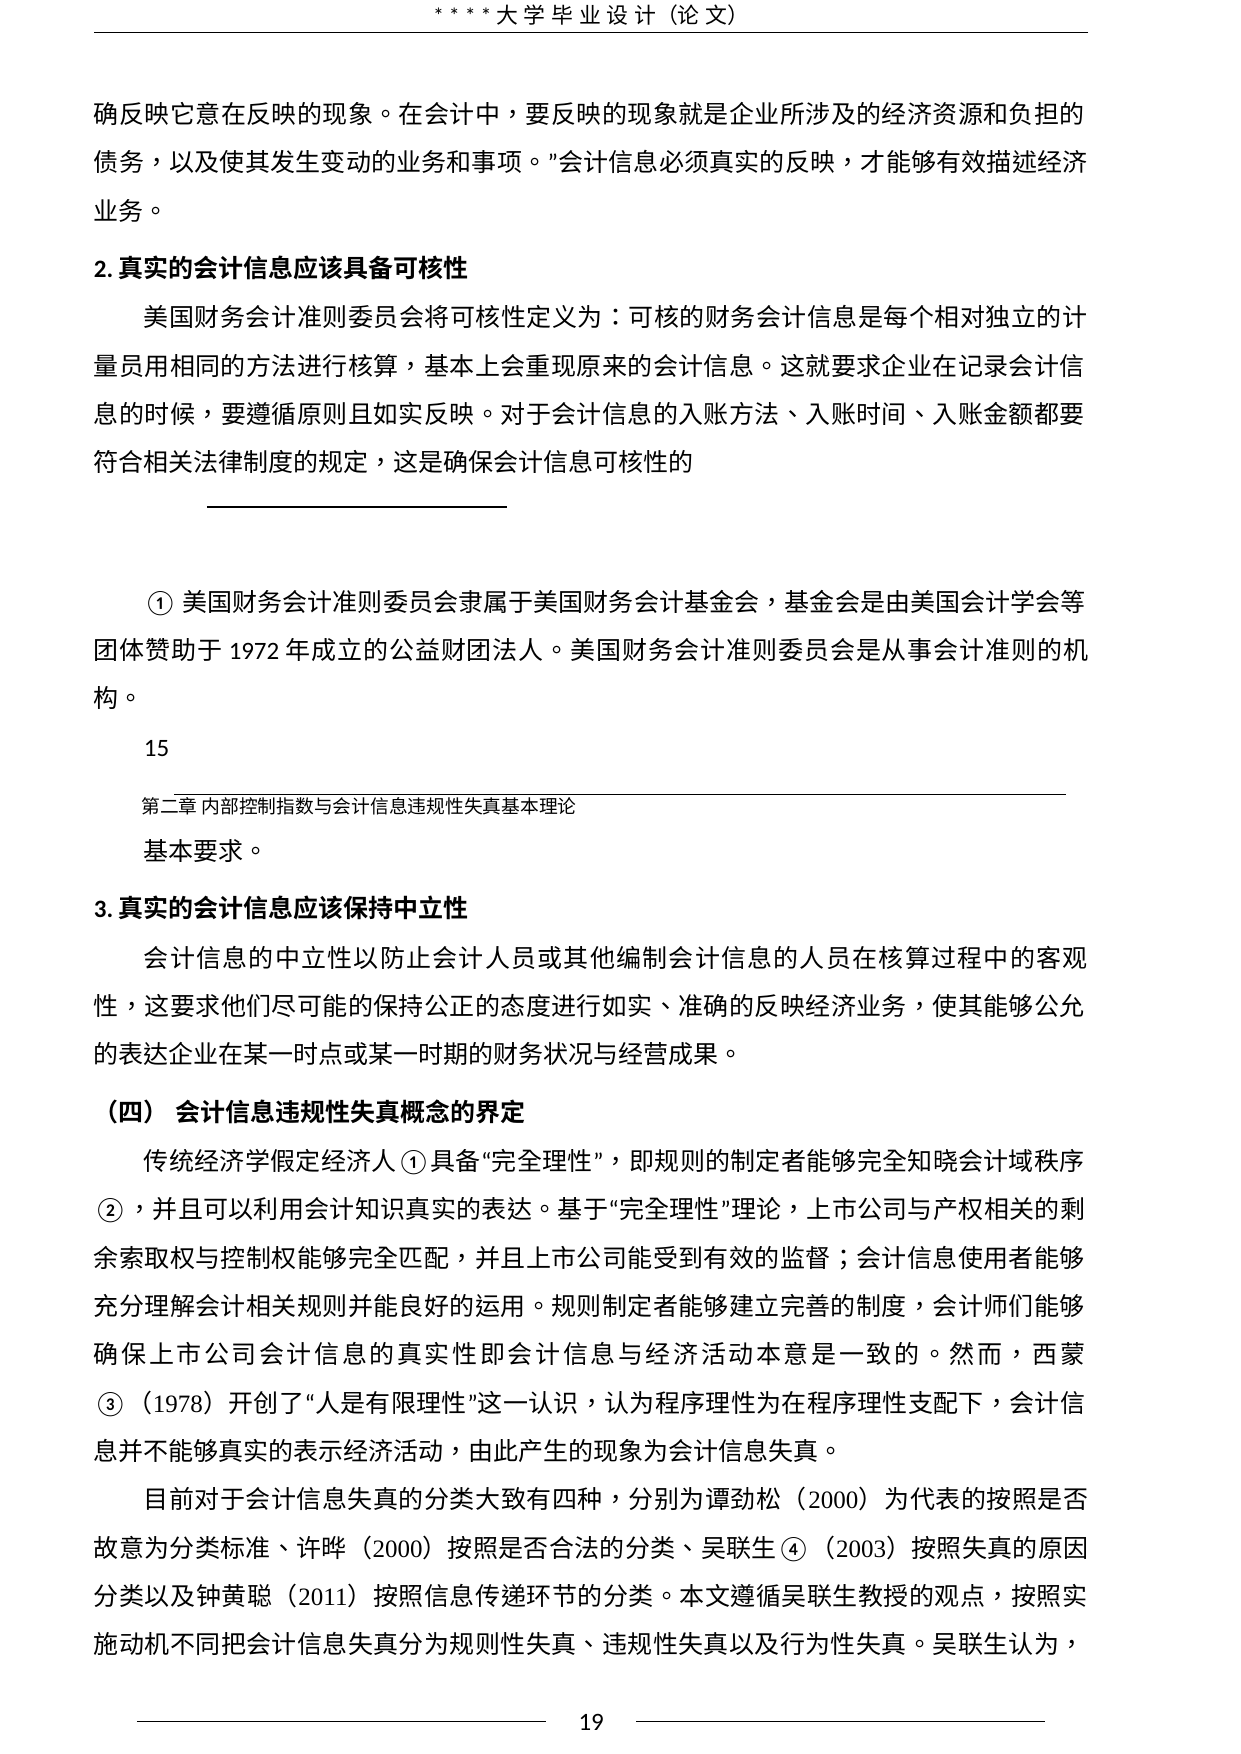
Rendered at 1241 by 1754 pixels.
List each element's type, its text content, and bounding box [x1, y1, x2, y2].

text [94, 1467, 1088, 1660]
text 传统经济学假定经济人①具备“完全理性”，即规则的制定者能够完全知晓会计域秩序②，并且可以利用会计知识真实的表达。基于“完全理性”理论，上市公司与产权相关的剩余索取权与控制权能够完全匹配，并且上市公司能受到有效的监督；会计信息使用者能够充分理解会计相关规则并能良好的运用。规则制定者能够建立完善的制度，会计师们能够确保上市公司会计信息的真实性即会计信息与经济活动本意是一致的。然而，西蒙③（1978）开创了“人是有限理性”这一认识，认为程序理性为在程序理性支配下，会计信息并不能够真实的表示经济活动，由此产生的现象为会计信息失真。 [94, 1128, 1088, 1467]
subtitle 2. 真实的会计信息应该具备可核性 [94, 250, 1088, 284]
subtitle （四） 会计信息违规性失真概念的界定 [94, 1094, 1088, 1128]
subtitle 3. 真实的会计信息应该保持中立性 [94, 891, 1088, 925]
text 第二章 内部控制指数与会计信息违规性失真基本理论 [94, 762, 1088, 818]
text 美国财务会计准则委员会将可核性定义为：可核的财务会计信息是每个相对独立的计量员用相同的方法进行核算，基本上会重现原来的会计信息。这就要求企业在记录会计信息的时候，要遵循原则且如实反映。对于会计信息的入账方法、入账时间、入账金额都要符合相关法律制度的规定，这是确保会计信息可核性的 [94, 284, 1088, 478]
text 15 [94, 714, 1088, 762]
text 基本要求。 [94, 818, 1088, 867]
text 会计信息的中立性以防止会计人员或其他编制会计信息的人员在核算过程中的客观性，这要求他们尽可能的保持公正的态度进行如实、准确的反映经济业务，使其能够公允的表达企业在某一时点或某一时期的财务状况与经营成果。 [94, 925, 1088, 1070]
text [94, 81, 1088, 226]
text ①美国财务会计准则委员会隶属于美国财务会计基金会，基金会是由美国会计学会等团体赞助于1972年成立的公益财团法人。美国财务会计准则委员会是从事会计准则的机构。 [94, 569, 1088, 714]
